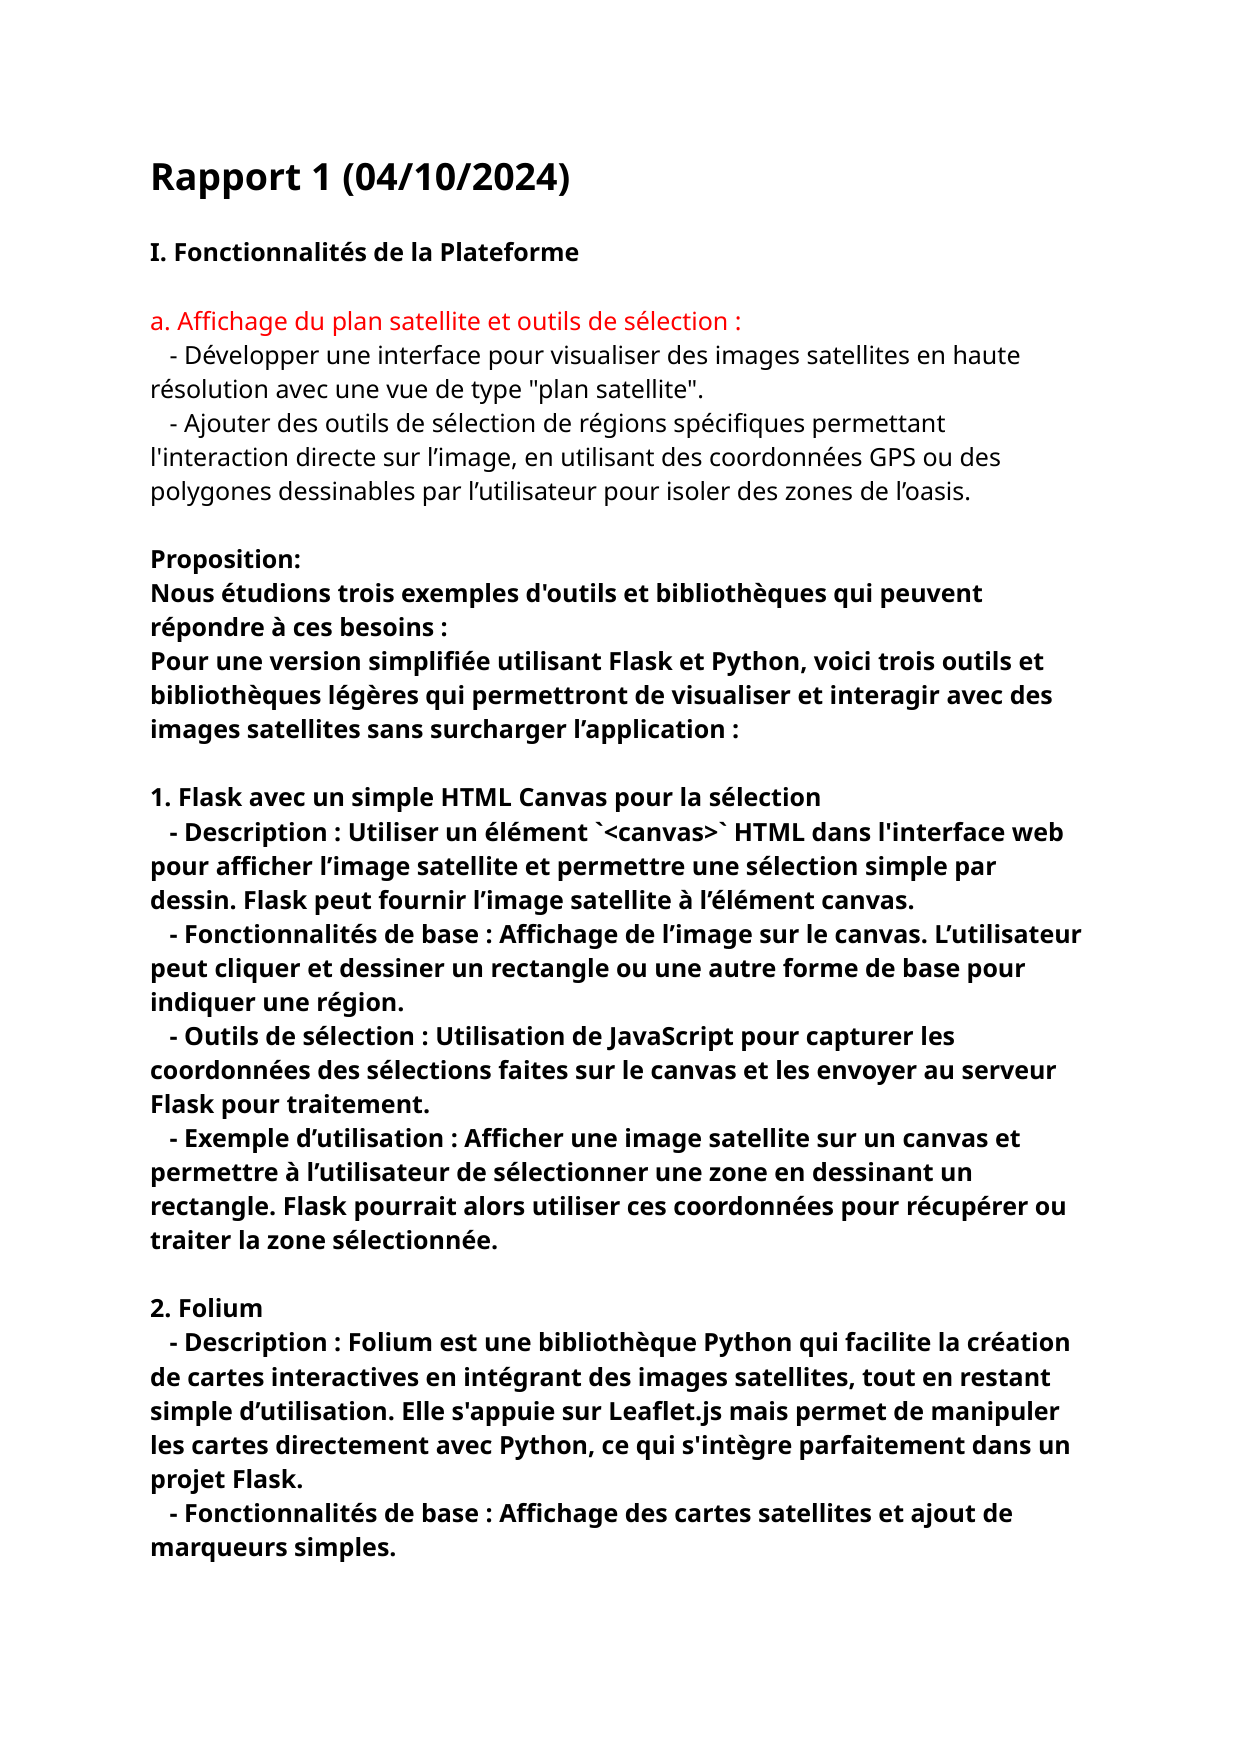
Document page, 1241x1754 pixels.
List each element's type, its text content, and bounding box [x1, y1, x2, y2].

text Nous étudions trois exemples d'outils et bibliothèques qui peuvent répondre à ces besoins : [150, 576, 1090, 644]
text - Fonctionnalités de base : Affichage de l’image sur le canvas. L’utilisateur peut cliquer et dessiner un rectangle ou une autre forme de base pour indiquer une région. [150, 916, 1090, 1018]
text Pour une version simplifiée utilisant Flask et Python, voici trois outils et bibliothèques légères qui permettront de visualiser et interagir avec des images satellites sans surcharger l’application : [150, 644, 1090, 746]
text a. Affichage du plan satellite et outils de sélection : [150, 303, 1090, 337]
text 1. Flask avec un simple HTML Canvas pour la sélection [150, 780, 1090, 814]
text Rapport 1 (04/10/2024) [150, 150, 1090, 201]
text I. Fonctionnalités de la Plateforme [150, 235, 1090, 269]
text - Description : Folium est une bibliothèque Python qui facilite la création de cartes interactives en intégrant des images satellites, tout en restant simple d’utilisation. Elle s'appuie sur Leaflet.js mais permet de manipuler les cartes directement avec Python, ce qui s'intègre parfaitement dans un projet Flask. [150, 1325, 1090, 1495]
text - Description : Utiliser un élément `<canvas>` HTML dans l'interface web pour afficher l’image satellite et permettre une sélection simple par dessin. Flask peut fournir l’image satellite à l’élément canvas. [150, 814, 1090, 916]
text - Ajouter des outils de sélection de régions spécifiques permettant l'interaction directe sur l’image, en utilisant des coordonnées GPS ou des polygones dessinables par l’utilisateur pour isoler des zones de l’oasis. Proposition: [150, 405, 1090, 576]
text - Développer une interface pour visualiser des images satellites en haute résolution avec une vue de type "plan satellite". [150, 337, 1090, 405]
text 2. Folium [150, 1291, 1090, 1325]
text - Outils de sélection : Utilisation de JavaScript pour capturer les coordonnées des sélections faites sur le canvas et les envoyer au serveur Flask pour traitement. [150, 1018, 1090, 1121]
text - Fonctionnalités de base : Affichage des cartes satellites et ajout de marqueurs simples. [150, 1495, 1090, 1563]
text - Exemple d’utilisation : Afficher une image satellite sur un canvas et permettre à l’utilisateur de sélectionner une zone en dessinant un rectangle. Flask pourrait alors utiliser ces coordonnées pour récupérer ou traiter la zone sélectionnée. [150, 1121, 1090, 1257]
